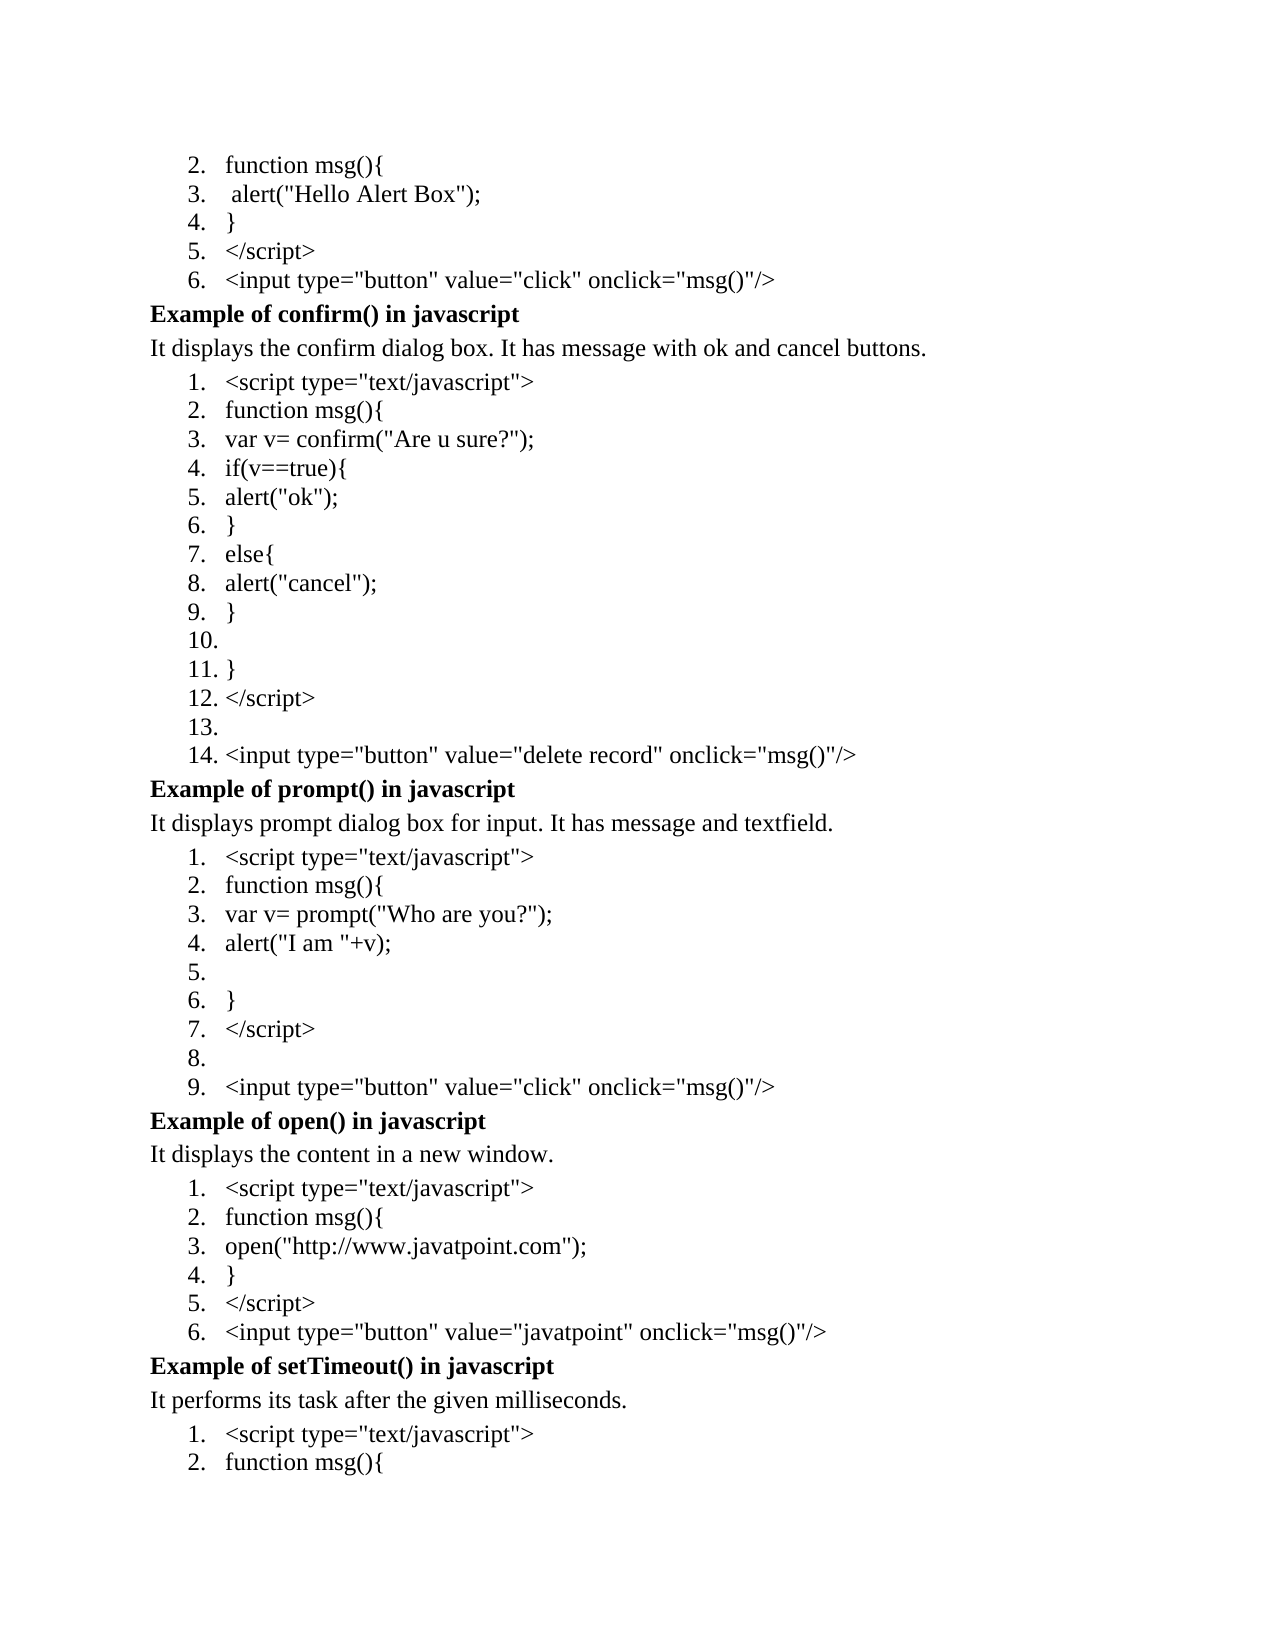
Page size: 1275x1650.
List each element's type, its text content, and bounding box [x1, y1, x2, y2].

list </script> [187, 1014, 1125, 1043]
text It displays the confirm dialog box. It has message with ok and cancel buttons. [150, 333, 1125, 361]
list alert("ok"); [187, 482, 1125, 510]
text It displays the content in a new window. [150, 1139, 1125, 1168]
list function msg(){ [187, 1447, 1125, 1476]
list alert("Hello Alert Box"); [187, 179, 1125, 207]
list <script type="text/javascript"> [187, 1173, 1125, 1202]
text Example of confirm() in javascript [150, 299, 1125, 328]
list } [187, 510, 1125, 539]
list function msg(){ [187, 150, 1125, 179]
list open("http://www.javatpoint.com"); [187, 1231, 1125, 1260]
text It displays prompt dialog box for input. It has message and textfield. [150, 808, 1125, 837]
list alert("I am "+v); [187, 928, 1125, 957]
list } [187, 597, 1125, 625]
list else{ [187, 539, 1125, 568]
list </script> [187, 1288, 1125, 1317]
list <script type="text/javascript"> [187, 842, 1125, 871]
list <input type="button" value="click" onclick="msg()"/> [187, 265, 1125, 294]
list var v= confirm("Are u sure?"); [187, 424, 1125, 453]
list } [187, 986, 1125, 1014]
list function msg(){ [187, 395, 1125, 424]
list } [187, 207, 1125, 236]
list function msg(){ [187, 1202, 1125, 1231]
list </script> [187, 683, 1125, 712]
list <input type="button" value="delete record" onclick="msg()"/> [187, 740, 1125, 769]
text Example of open() in javascript [150, 1106, 1125, 1134]
list <script type="text/javascript"> [187, 1419, 1125, 1447]
list } [187, 1260, 1125, 1288]
list </script> [187, 236, 1125, 265]
list alert("cancel"); [187, 568, 1125, 597]
list } [187, 654, 1125, 683]
list if(v==true){ [187, 453, 1125, 482]
list <input type="button" value="click" onclick="msg()"/> [187, 1072, 1125, 1101]
list <script type="text/javascript"> [187, 367, 1125, 395]
list var v= prompt("Who are you?"); [187, 899, 1125, 928]
text It performs its task after the given milliseconds. [150, 1385, 1125, 1414]
list function msg(){ [187, 871, 1125, 899]
text Example of setTimeout() in javascript [150, 1351, 1125, 1380]
list <input type="button" value="javatpoint" onclick="msg()"/> [187, 1317, 1125, 1346]
text Example of prompt() in javascript [150, 774, 1125, 803]
